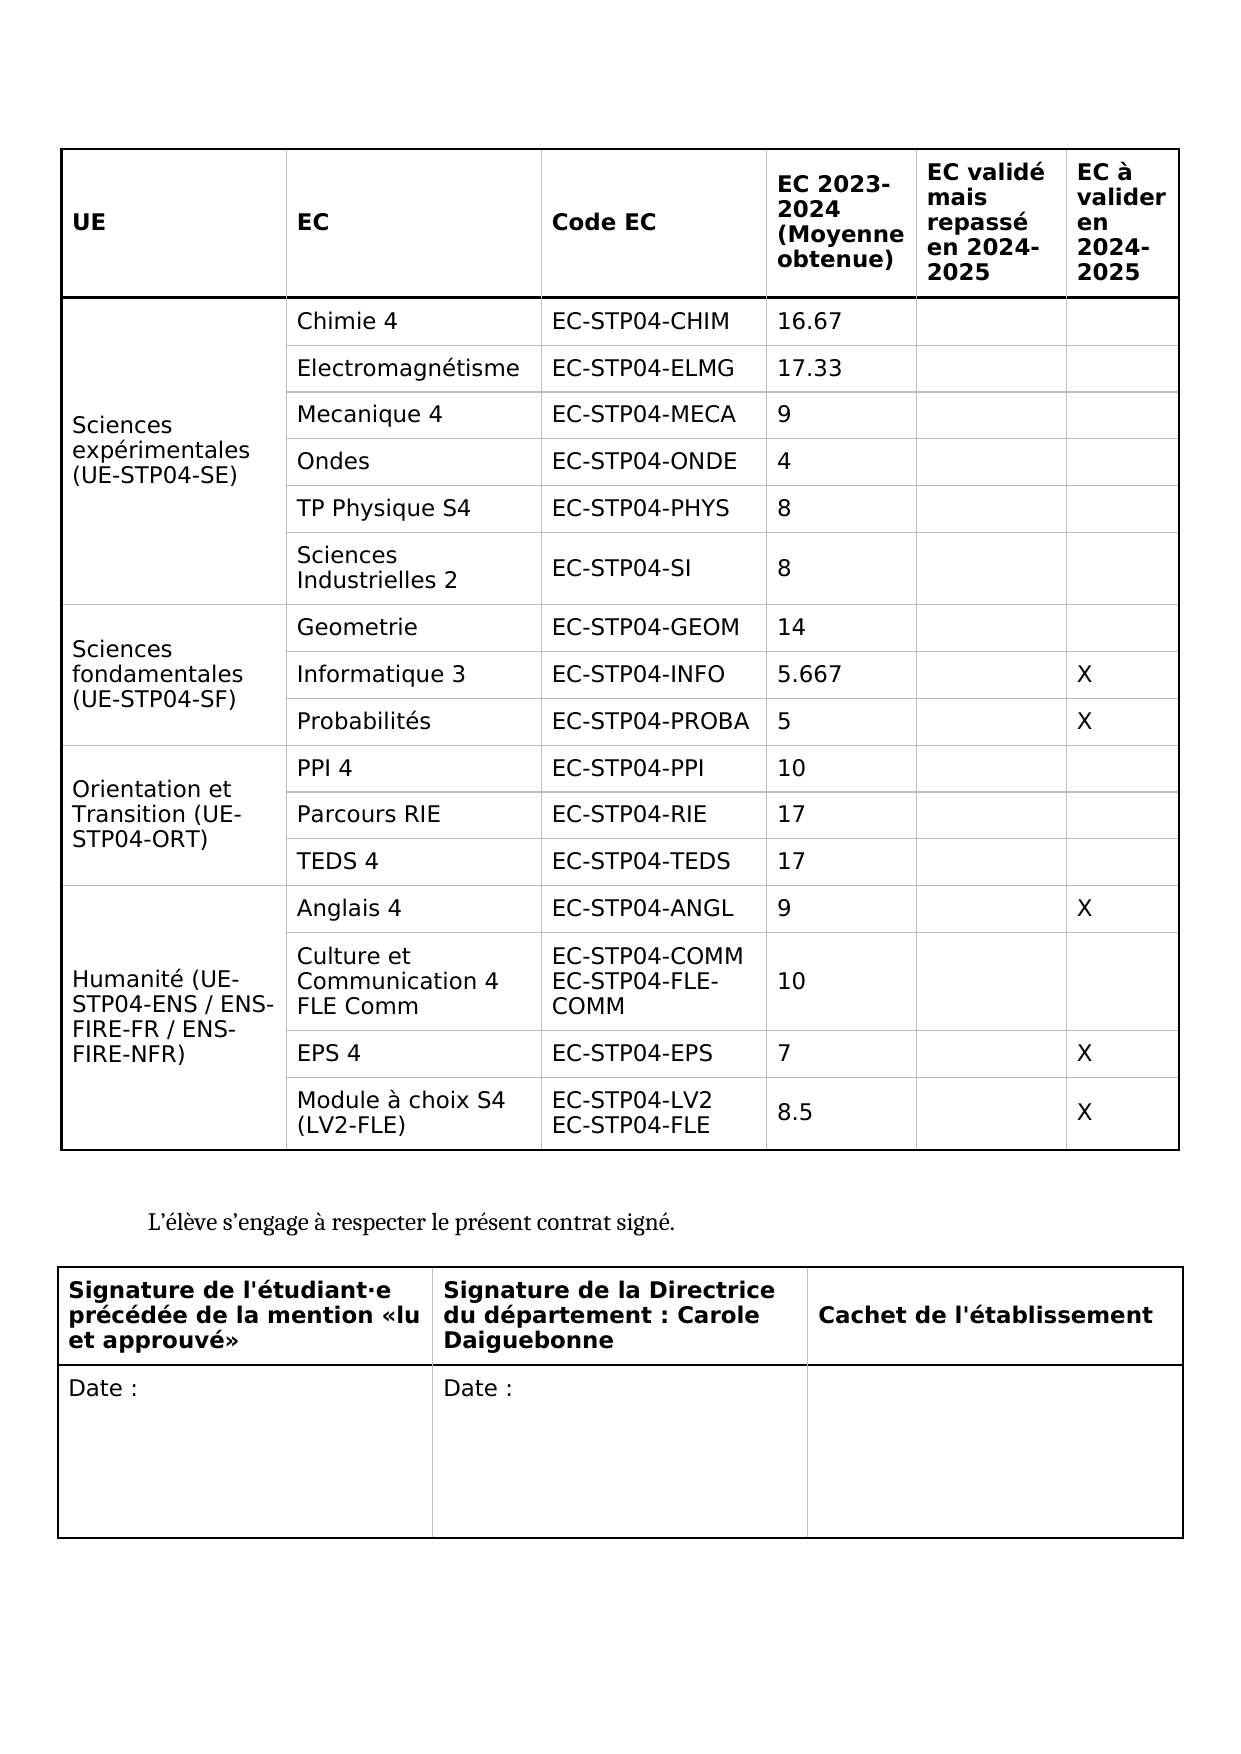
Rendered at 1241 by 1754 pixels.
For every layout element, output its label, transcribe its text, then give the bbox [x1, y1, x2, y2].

table_cell 4 [767, 439, 916, 485]
table_cell [1067, 533, 1178, 604]
text L’élève s’engage à respecter le présent contrat signé. [148, 1208, 1093, 1237]
table_cell EC-STP04-EPS [542, 1031, 766, 1077]
table_cell Date : [433, 1366, 807, 1537]
table_cell X [1067, 699, 1178, 744]
table_cell EC-STP04-LV2 EC-STP04-FLE [542, 1078, 766, 1149]
table_header EC validé mais repassé en 2024-2025 [917, 150, 1066, 296]
table_cell EC-STP04-PPI [542, 746, 766, 791]
table_cell [917, 793, 1066, 838]
table_header Signature de la Directrice du département : Carole Daiguebonne [433, 1268, 807, 1364]
table_cell [1067, 439, 1178, 485]
table_cell [917, 699, 1066, 744]
table_cell [917, 886, 1066, 932]
table_cell 17 [767, 793, 916, 838]
table_header EC à valider en 2024-2025 [1067, 150, 1178, 296]
table_cell [1067, 393, 1178, 438]
table_cell X [1067, 1031, 1178, 1077]
table_cell Geometrie [287, 605, 541, 651]
table_cell EC-STP04-RIE [542, 793, 766, 838]
table_cell EC-STP04-PHYS [542, 486, 766, 532]
table_cell EC-STP04-SI [542, 533, 766, 604]
table_cell [917, 439, 1066, 485]
table_cell Electromagnétisme [287, 346, 541, 391]
table_cell [1067, 605, 1178, 651]
table_cell [1067, 839, 1178, 885]
table_cell Ondes [287, 439, 541, 485]
table_cell 5 [767, 699, 916, 744]
table_cell EC-STP04-TEDS [542, 839, 766, 885]
table_cell [1067, 299, 1178, 344]
table_cell 8 [767, 533, 916, 604]
table_cell 10 [767, 746, 916, 791]
table_cell 16.67 [767, 299, 916, 344]
table_cell [917, 605, 1066, 651]
table_cell 14 [767, 605, 916, 651]
table_cell Mecanique 4 [287, 393, 541, 438]
table_cell [917, 486, 1066, 532]
table_cell 7 [767, 1031, 916, 1077]
table_cell Culture et Communication 4 FLE Comm [287, 933, 541, 1030]
table_header EC [287, 150, 541, 296]
table_cell EC-STP04-CHIM [542, 299, 766, 344]
table_cell Humanité (UE-STP04-ENS / ENS-FIRE-FR / ENS-FIRE-NFR) [63, 886, 286, 1149]
table_cell [808, 1366, 1182, 1537]
table_cell Sciences Industrielles 2 [287, 533, 541, 604]
table_cell Anglais 4 [287, 886, 541, 932]
table_cell [917, 533, 1066, 604]
table_cell 10 [767, 933, 916, 1030]
table_cell [1067, 793, 1178, 838]
table_cell PPI 4 [287, 746, 541, 791]
table_cell EC-STP04-MECA [542, 393, 766, 438]
table_cell EC-STP04-PROBA [542, 699, 766, 744]
table_cell EC-STP04-COMM EC-STP04-FLE-COMM [542, 933, 766, 1030]
table_cell EPS 4 [287, 1031, 541, 1077]
table_cell [917, 652, 1066, 698]
table_cell 9 [767, 393, 916, 438]
table_cell 8.5 [767, 1078, 916, 1149]
table_cell [917, 346, 1066, 391]
table_cell Orientation et Transition (UE-STP04-ORT) [63, 746, 286, 885]
table_cell 9 [767, 886, 916, 932]
table_cell 17 [767, 839, 916, 885]
table_cell [917, 1078, 1066, 1149]
table_cell [917, 839, 1066, 885]
table_cell 5.667 [767, 652, 916, 698]
table_cell [917, 746, 1066, 791]
table_cell [1067, 486, 1178, 532]
table_cell Module à choix S4 (LV2-FLE) [287, 1078, 541, 1149]
table_cell [917, 393, 1066, 438]
table_cell EC-STP04-ONDE [542, 439, 766, 485]
table_header UE [63, 150, 286, 296]
table_cell Chimie 4 [287, 299, 541, 344]
table_cell X [1067, 652, 1178, 698]
table_cell [1067, 346, 1178, 391]
table_cell EC-STP04-ANGL [542, 886, 766, 932]
table_cell [917, 1031, 1066, 1077]
table_cell [917, 299, 1066, 344]
table_cell Sciences fondamentales (UE-STP04-SF) [63, 605, 286, 744]
table_cell EC-STP04-INFO [542, 652, 766, 698]
table_header EC 2023-2024 (Moyenne obtenue) [767, 150, 916, 296]
table_cell [1067, 746, 1178, 791]
table_cell [1067, 933, 1178, 1030]
table_header Code EC [542, 150, 766, 296]
table_cell [917, 933, 1066, 1030]
table_cell EC-STP04-GEOM [542, 605, 766, 651]
table_header Cachet de l'établissement [808, 1268, 1182, 1364]
table_cell Informatique 3 [287, 652, 541, 698]
table_cell EC-STP04-ELMG [542, 346, 766, 391]
table_cell X [1067, 886, 1178, 932]
table_cell Sciences expérimentales (UE-STP04-SE) [63, 299, 286, 604]
table_cell X [1067, 1078, 1178, 1149]
table_cell Parcours RIE [287, 793, 541, 838]
table_cell Date : [59, 1366, 432, 1537]
table_cell TP Physique S4 [287, 486, 541, 532]
table_header Signature de l'étudiant·e précédée de la mention «lu et approuvé» [59, 1268, 432, 1364]
table_cell 17.33 [767, 346, 916, 391]
table_cell 8 [767, 486, 916, 532]
table_cell Probabilités [287, 699, 541, 744]
table_cell TEDS 4 [287, 839, 541, 885]
